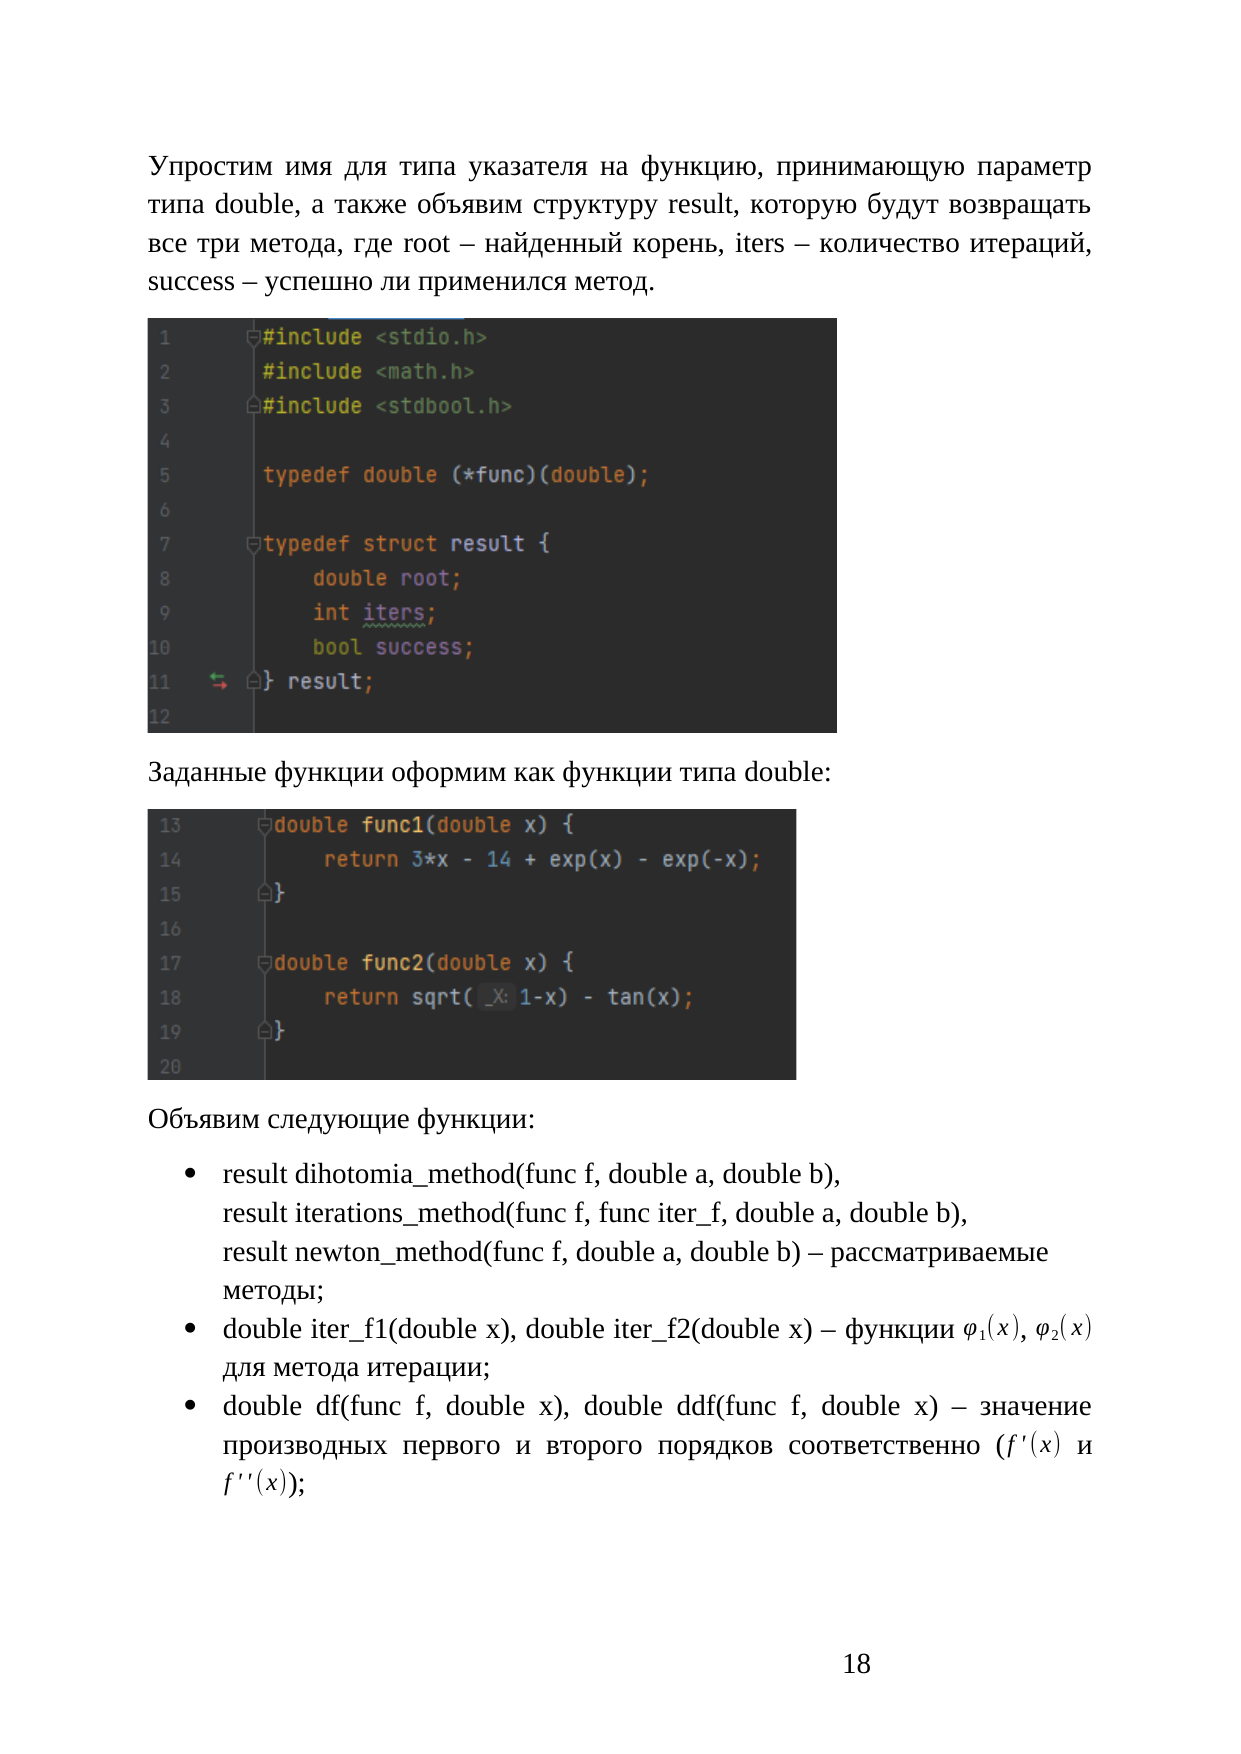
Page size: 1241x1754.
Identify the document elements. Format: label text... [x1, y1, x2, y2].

list double iter_f1(double x), double iter_f2(double x) – функции , для метода итерации; [185, 1311, 1092, 1383]
text Объявим следующие функции: [148, 1101, 1092, 1135]
list double df(func f, double x), double ddf(func f, double x) – значение производных первого и второго порядков соответственно ( и ); [185, 1388, 1092, 1499]
picture [147, 318, 837, 733]
list result dihotomia_method(func f, double a, double b), result iterations_method(func f, func iter_f, double a, double b), result newton_method(func f, double a, double b) – рассматриваемые методы; [185, 1157, 1092, 1306]
text Упростим имя для типа указателя на функцию, принимающую параметр типа double, а также объявим структуру result, которую будут возвращать все три метода, где root – найденный корень, iters – количество итераций, success – успешно ли применился метод. [148, 148, 1092, 297]
text Заданные функции оформим как функции типа double: [148, 754, 1092, 788]
picture [147, 809, 797, 1080]
